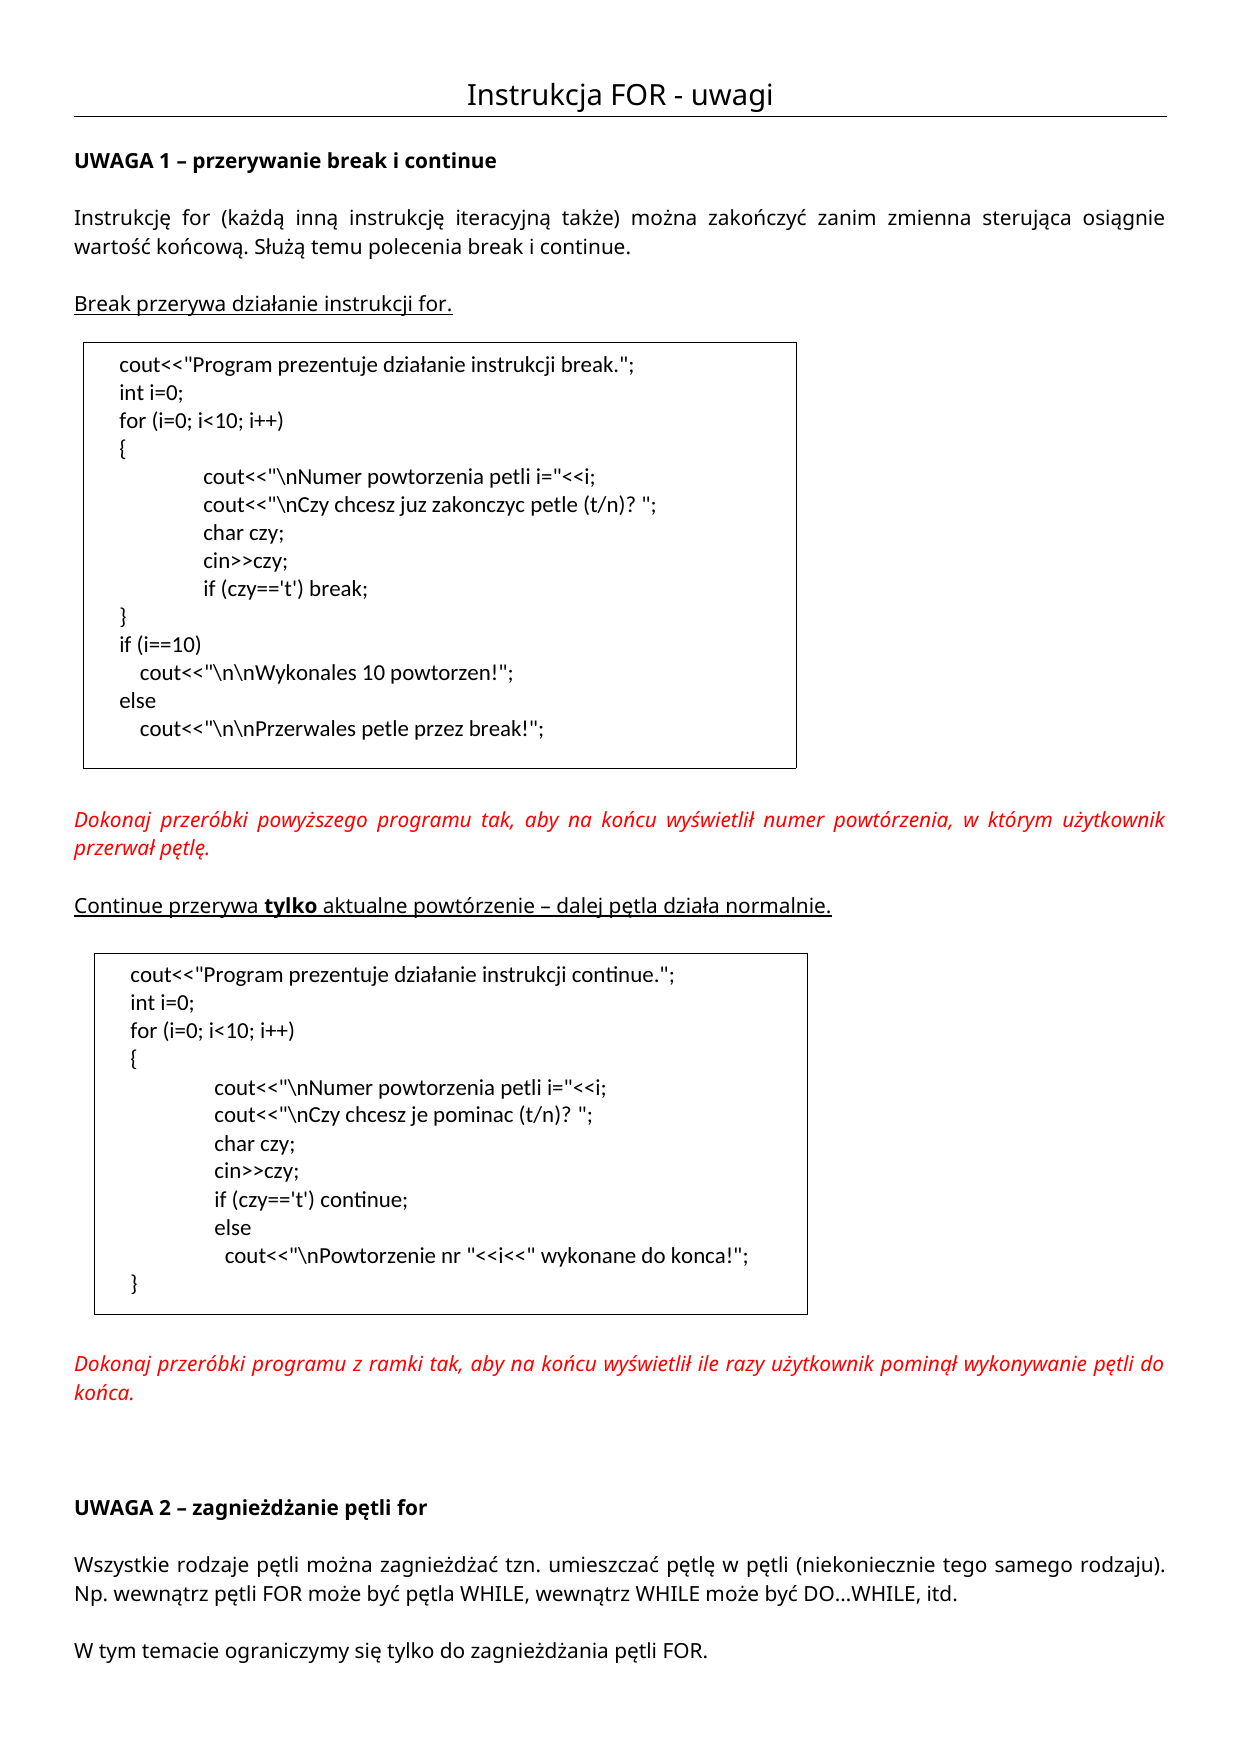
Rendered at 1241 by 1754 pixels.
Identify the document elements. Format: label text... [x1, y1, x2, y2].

text Dokonaj przeróbki programu z ramki tak, aby na końcu wyświetlił ile razy użytkownik pominął wykonywanie pętli do końca. [74, 1349, 1167, 1406]
text UWAGA 1 – przerywanie break i continue [74, 146, 1167, 174]
text Break przerywa działanie instrukcji for. [74, 289, 1167, 318]
text UWAGA 2 – zagnieżdżanie pętli for [74, 1493, 1167, 1521]
text Continue przerywa tylko aktualne powtórzenie – dalej pętla działa normalnie. [74, 891, 1167, 919]
text Wszystkie rodzaje pętli można zagnieżdżać tzn. umieszczać pętlę w pętli (niekoniecznie tego samego rodzaju). Np. wewnątrz pętli FOR może być pętla WHILE, wewnątrz WHILE może być DO…WHILE, itd. [74, 1551, 1167, 1607]
text Dokonaj przeróbki powyższego programu tak, aby na końcu wyświetlił numer powtórzenia, w którym użytkownik przerwał pętlę. [74, 805, 1167, 862]
text Instrukcję for (każdą inną instrukcję iteracyjną także) można zakończyć zanim zmienna sterująca osiągnie wartość końcową. Służą temu polecenia break i continue. [74, 203, 1167, 260]
text W tym temacie ograniczymy się tylko do zagnieżdżania pętli FOR. [74, 1637, 1167, 1665]
title Instrukcja FOR - uwagi [74, 74, 1167, 116]
